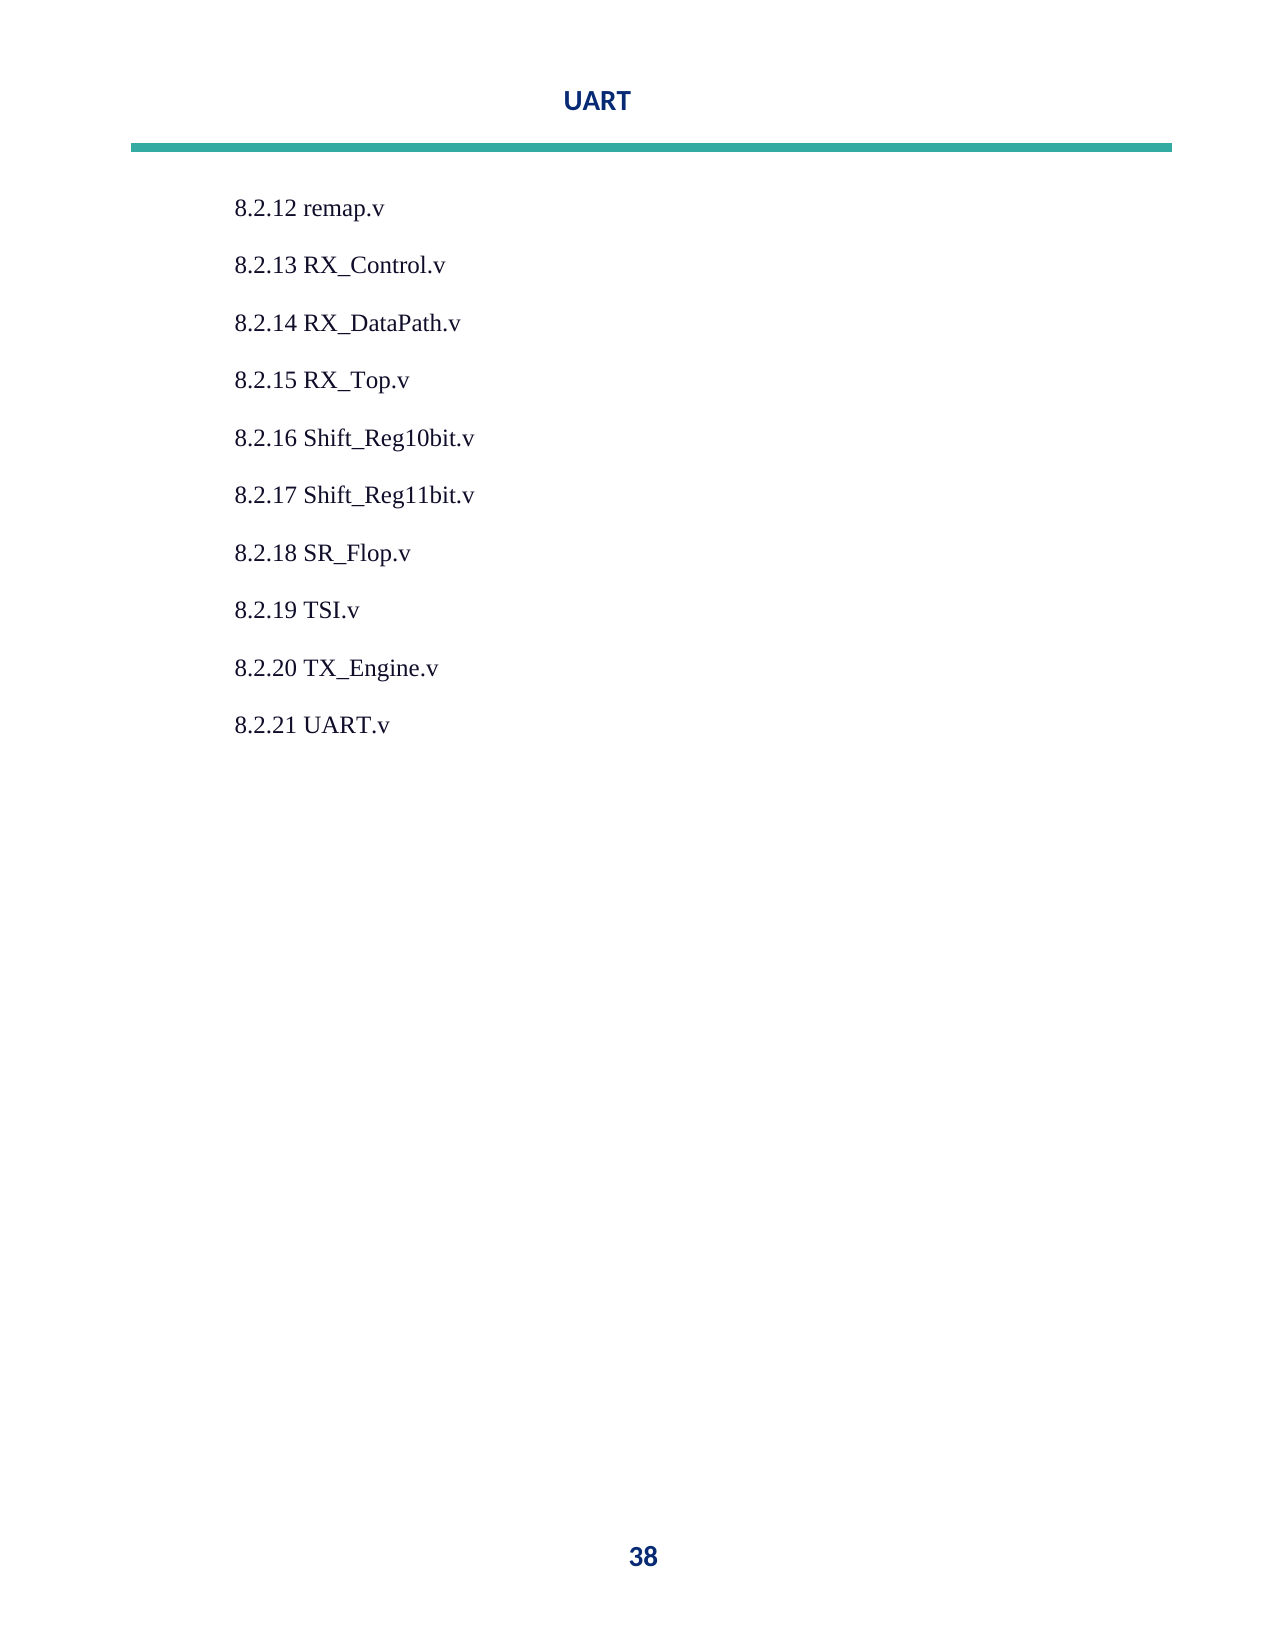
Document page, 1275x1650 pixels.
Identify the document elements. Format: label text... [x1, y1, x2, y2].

text 8.2.16 Shift_Reg10bit.v [234, 423, 1155, 452]
text 8.2.21 UART.v [234, 710, 1155, 739]
text 8.2.19 TSI.v [234, 595, 1155, 624]
text 8.2.20 TX_Engine.v [234, 653, 1155, 682]
text 8.2.15 RX_Top.v [234, 365, 1155, 394]
text 8.2.18 SR_Flop.v [234, 538, 1155, 567]
text 8.2.17 Shift_Reg11bit.v [234, 480, 1155, 509]
text 8.2.14 RX_DataPath.v [234, 308, 1155, 337]
text 8.2.12 remap.v [234, 193, 1155, 222]
text 8.2.13 RX_Control.v [234, 250, 1155, 279]
